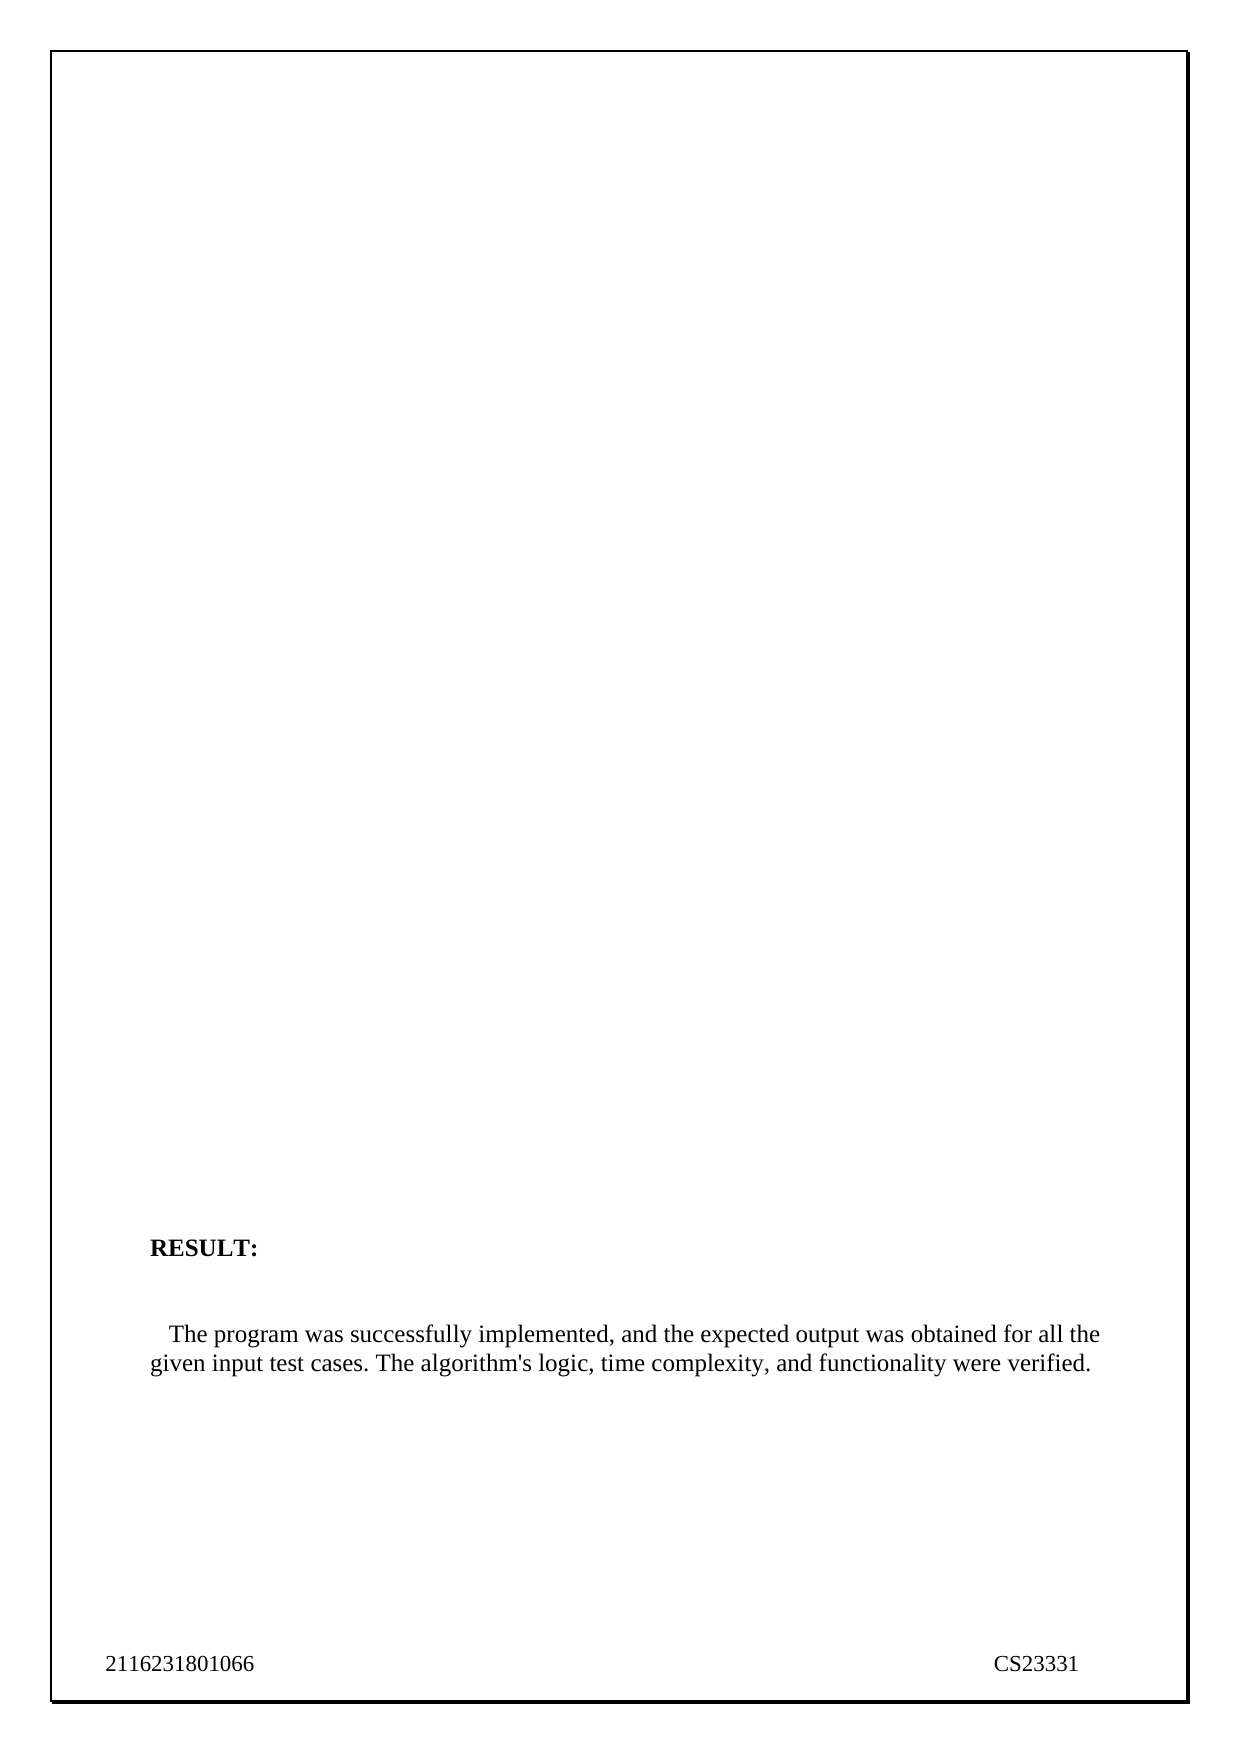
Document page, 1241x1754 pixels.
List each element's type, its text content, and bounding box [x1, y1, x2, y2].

text The program was successfully implemented, and the expected output was obtained for all the given input test cases. The algorithm's logic, time complexity, and functionality were verified. [150, 1319, 1153, 1377]
text RESULT: [150, 1233, 1153, 1262]
